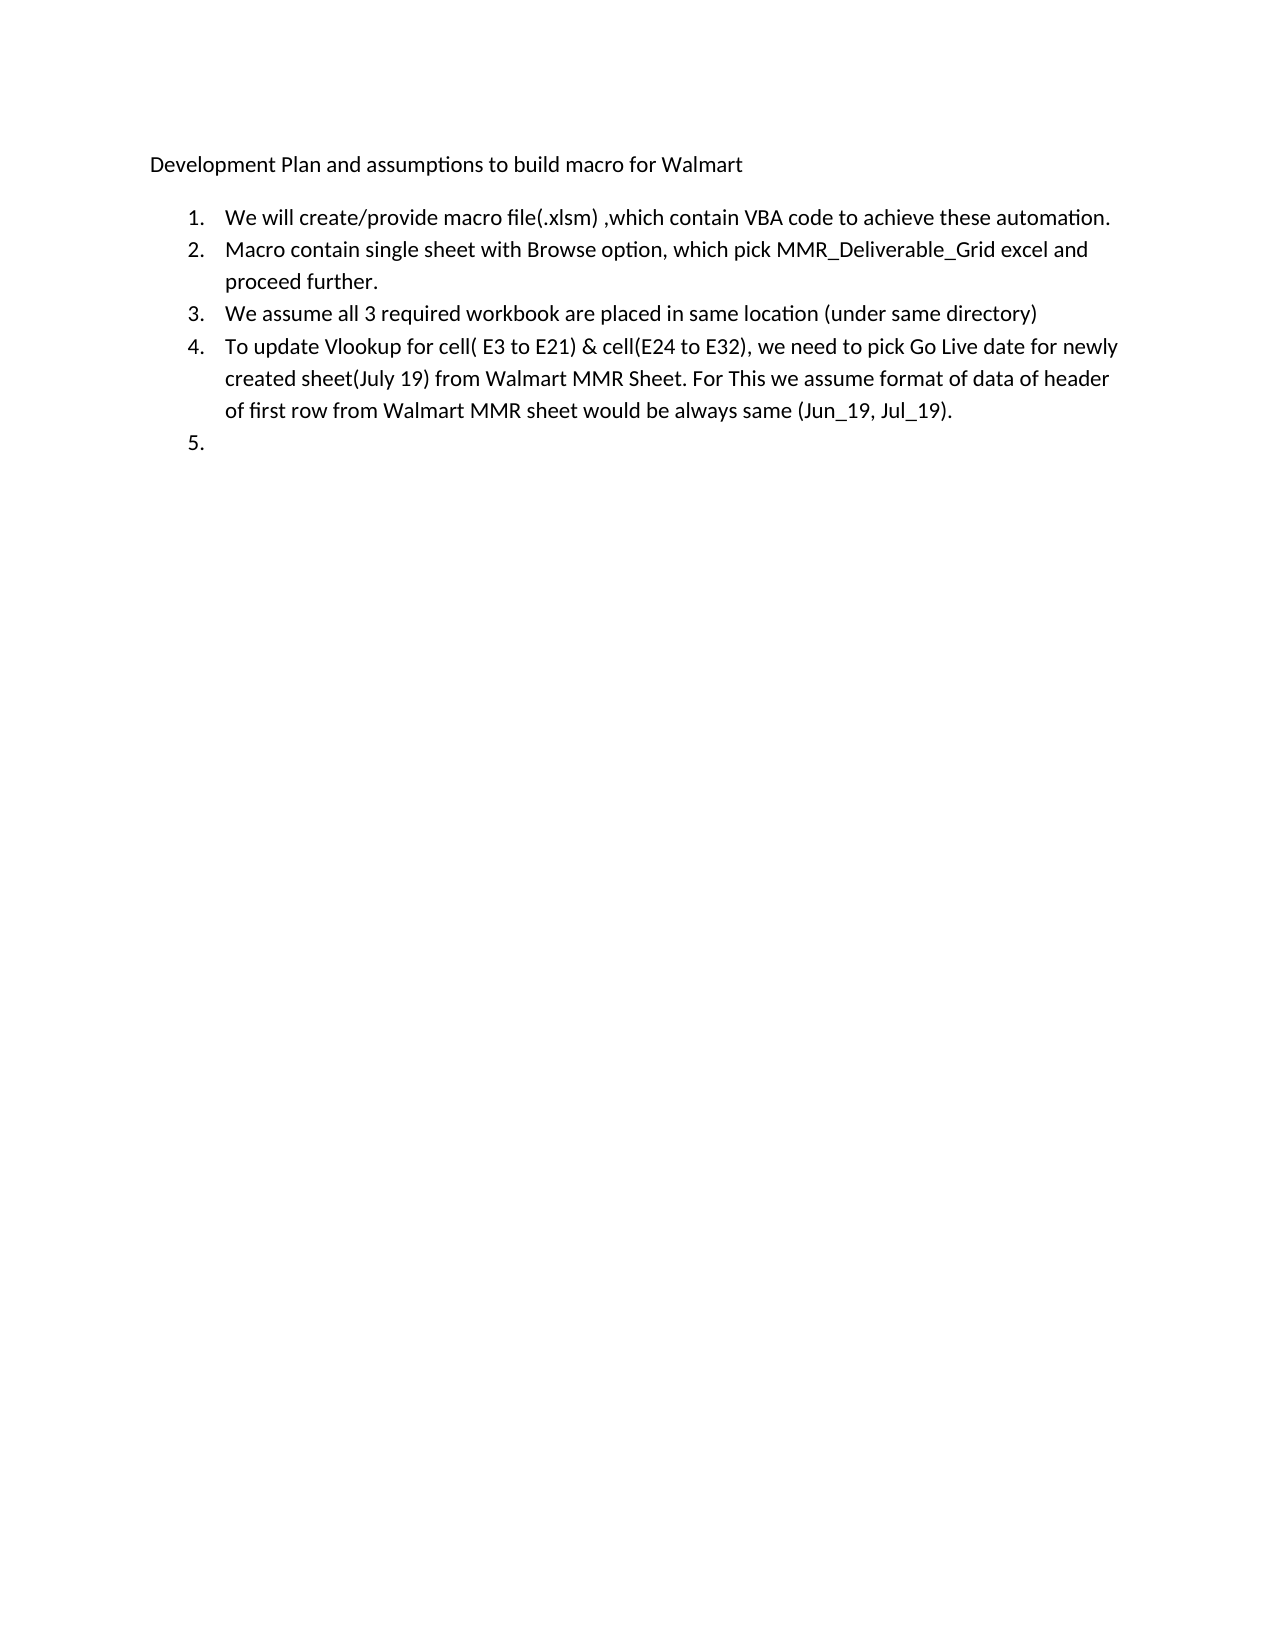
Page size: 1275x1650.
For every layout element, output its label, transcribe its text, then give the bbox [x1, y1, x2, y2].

list To update Vlookup for cell( E3 to E21) & cell(E24 to E32), we need to pick Go Live date for newly created sheet(July 19) from Walmart MMR Sheet. For This we assume format of data of header of first row from Walmart MMR sheet would be always same (Jun_19, Jul_19). [187, 332, 1125, 424]
text Development Plan and assumptions to build macro for Walmart [150, 150, 1125, 178]
list Macro contain single sheet with Browse option, which pick MMR_Deliverable_Grid excel and proceed further. [187, 235, 1125, 295]
list We will create/provide macro file(.xlsm) ,which contain VBA code to achieve these automation. [187, 203, 1125, 231]
list We assume all 3 required workbook are placed in same location (under same directory) [187, 299, 1125, 328]
